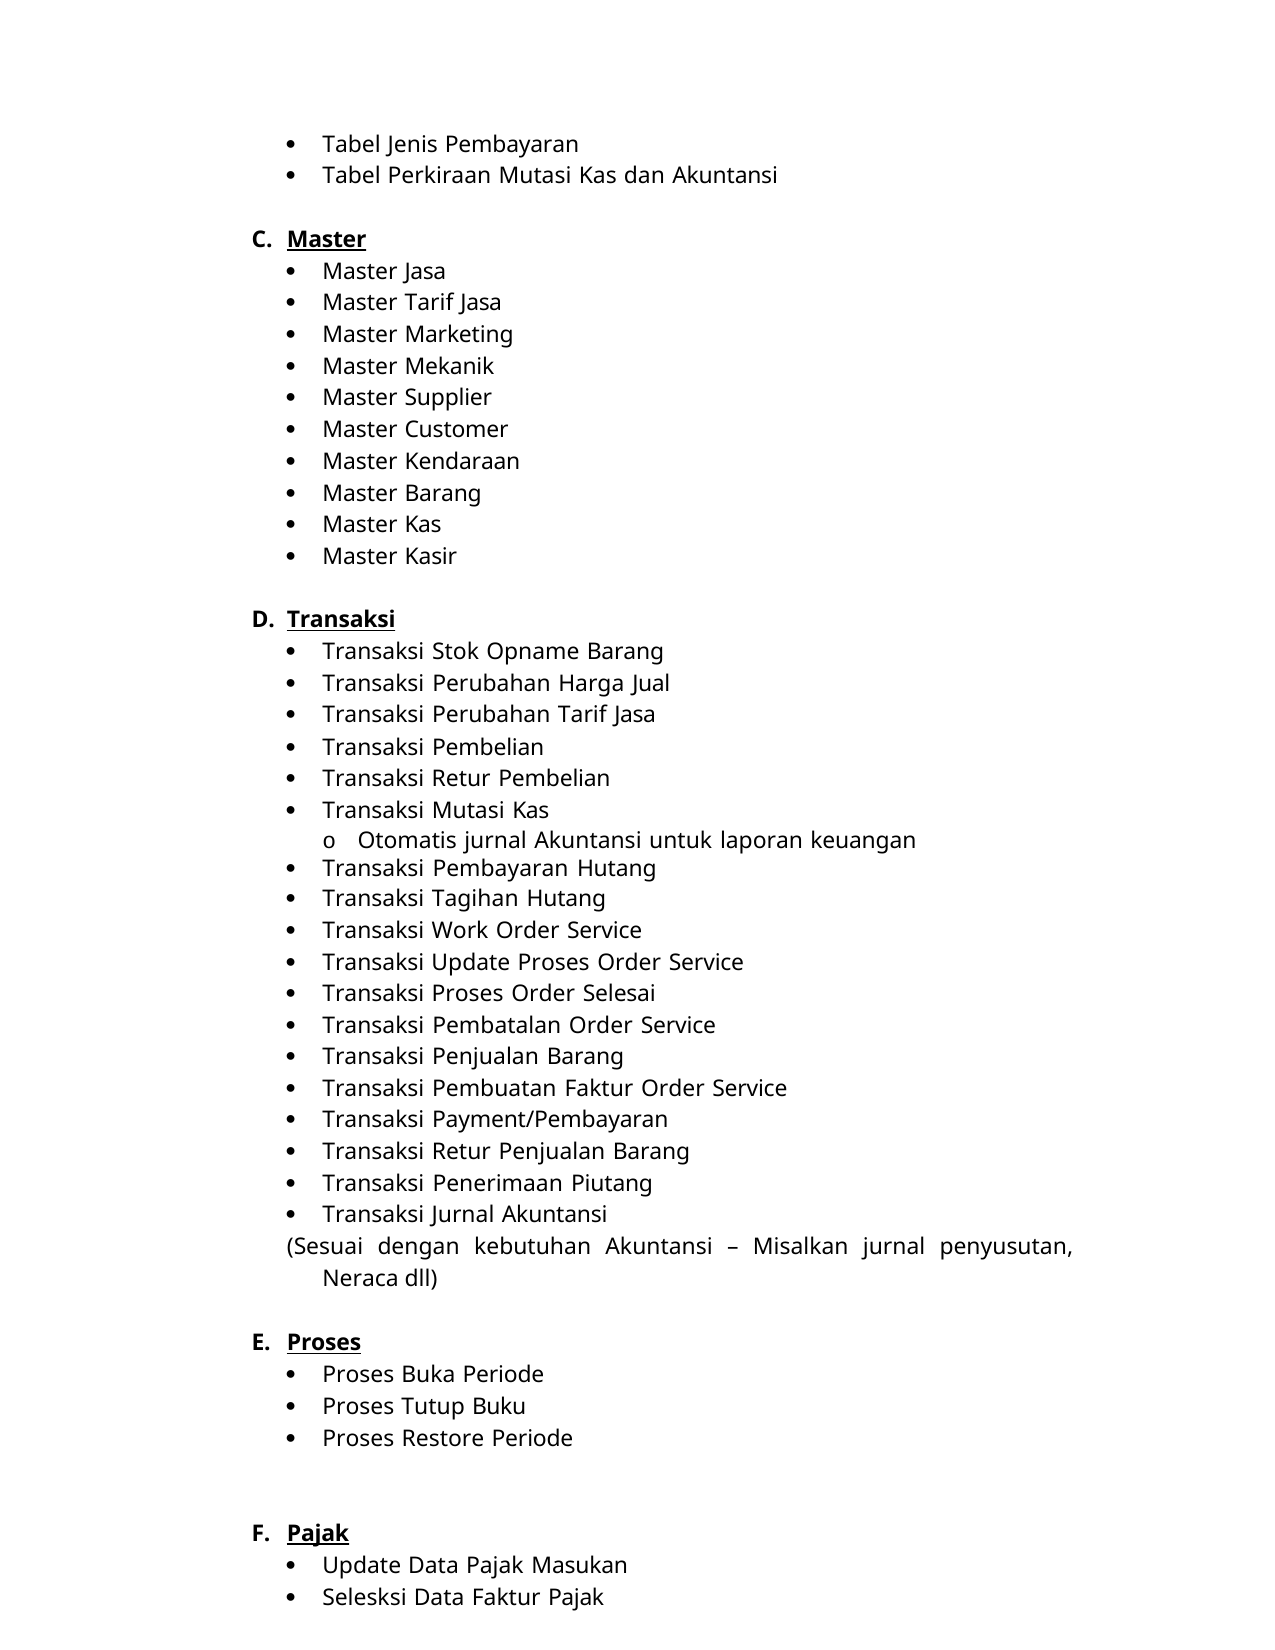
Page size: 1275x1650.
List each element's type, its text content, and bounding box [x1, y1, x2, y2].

list Transaksi Jurnal Akuntansi [287, 1198, 1125, 1230]
list Transaksi Pembelian [287, 730, 1125, 762]
list Otomatis jurnal Akuntansi untuk laporan keuangan [322, 825, 1125, 854]
list Master Tarif Jasa [287, 286, 1125, 318]
list Transaksi Payment/Pembayaran [287, 1103, 1125, 1135]
list Transaksi Perubahan Tarif Jasa [287, 698, 1125, 730]
list Transaksi Retur Pembelian [287, 762, 1125, 793]
list Master Kasir [287, 540, 1125, 571]
list Transaksi Penjualan Barang [287, 1040, 1125, 1072]
subtitle Master [251, 223, 1125, 254]
list Transaksi Retur Penjualan Barang [287, 1135, 1125, 1167]
list Tabel Jenis Pembayaran [287, 128, 1125, 159]
list Tabel Perkiraan Mutasi Kas dan Akuntansi [287, 159, 1125, 190]
list Proses Buka Periode [287, 1358, 1125, 1389]
list Transaksi Work Order Service [287, 914, 1125, 945]
list Selesksi Data Faktur Pajak [287, 1581, 1125, 1612]
list Transaksi Pembatalan Order Service [287, 1009, 1125, 1040]
list Transaksi Penerimaan Piutang [287, 1167, 1125, 1198]
list Master Kas [287, 508, 1125, 539]
list Master Marketing [287, 318, 1125, 349]
list Master Supplier [287, 381, 1125, 413]
list Master Mekanik [287, 350, 1125, 381]
list Transaksi Stok Opname Barang [287, 635, 1125, 666]
list Master Kendaraan [287, 445, 1125, 476]
list Transaksi Pembayaran Hutang [287, 854, 1125, 881]
list Update Data Pajak Masukan [287, 1549, 1125, 1580]
list Proses Restore Periode [287, 1422, 1125, 1453]
list Master Barang [287, 476, 1125, 508]
list Transaksi Update Proses Order Service [287, 946, 1125, 977]
list Transaksi Perubahan Harga Jual [287, 667, 1125, 698]
list Master Customer [287, 413, 1125, 444]
list Proses Tutup Buku [287, 1390, 1125, 1421]
subtitle Proses [251, 1326, 1125, 1357]
list Transaksi Proses Order Selesai [287, 977, 1125, 1008]
subtitle Transaksi [251, 603, 1125, 634]
list Master Jasa [287, 255, 1125, 286]
list Transaksi Pembuatan Faktur Order Service [287, 1072, 1125, 1103]
text (Sesuai dengan kebutuhan Akuntansi – Misalkan jurnal penyusutan, Neraca dll) [287, 1230, 1125, 1293]
subtitle Pajak [251, 1517, 1125, 1548]
list Transaksi Mutasi Kas [287, 793, 1125, 825]
list Transaksi Tagihan Hutang [287, 882, 1125, 913]
